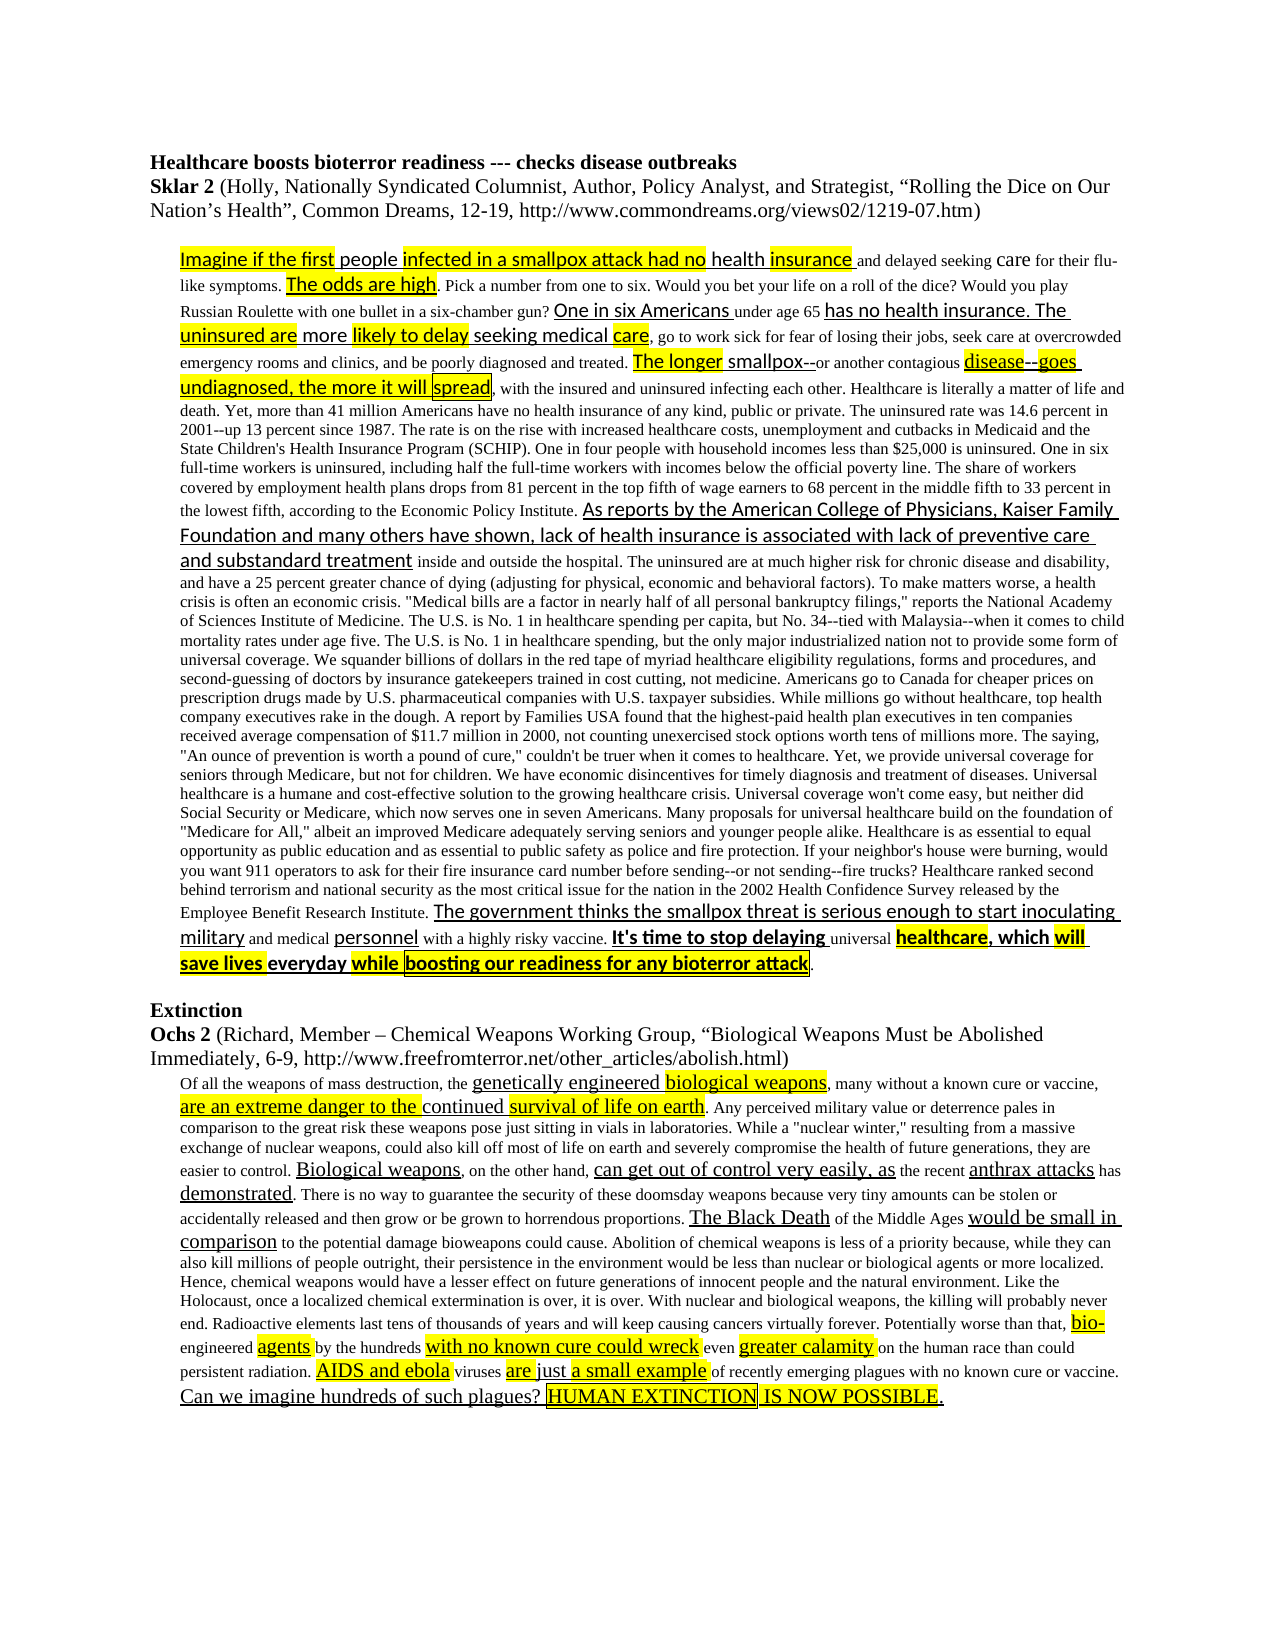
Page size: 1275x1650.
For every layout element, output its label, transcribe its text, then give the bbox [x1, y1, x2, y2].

text Ochs 2 (Richard, Member – Chemical Weapons Working Group, “Biological Weapons Must be Abolished Immediately, 6-9, http://www.freefromterror.net/other_articles/abolish.html) [150, 1022, 1125, 1070]
text Imagine if the first people infected in a smallpox attack had no health insurance and delayed seeking care for their flu-like symptoms. The odds are high. Pick a number from one to six. Would you bet your life on a roll of the dice? Would you play Russian Roulette with one bullet in a six-chamber gun? One in six Americans under age 65 has no health insurance. The uninsured are more likely to delay seeking medical care, go to work sick for fear of losing their jobs, seek care at overcrowded emergency rooms and clinics, and be poorly diagnosed and treated. The longer smallpox--or another contagious disease--goes undiagnosed, the more it will spread, with the insured and uninsured infecting each other. Healthcare is literally a matter of life and death. Yet, more than 41 million Americans have no health insurance of any kind, public or private. The uninsured rate was 14.6 percent in 2001--up 13 percent since 1987. The rate is on the rise with increased healthcare costs, unemployment and cutbacks in Medicaid and the State Children's Health Insurance Program (SCHIP). One in four people with household incomes less than $25,000 is uninsured. One in six full-time workers is uninsured, including half the full-time workers with incomes below the official poverty line. The share of workers covered by employment health plans drops from 81 percent in the top fifth of wage earners to 68 percent in the middle fifth to 33 percent in the lowest fifth, according to the Economic Policy Institute. As reports by the American College of Physicians, Kaiser Family Foundation and many others have shown, lack of health insurance is associated with lack of preventive care and substandard treatment inside and outside the hospital. The uninsured are at much higher risk for chronic disease and disability, and have a 25 percent greater chance of dying (adjusting for physical, economic and behavioral factors). To make matters worse, a health crisis is often an economic crisis. "Medical bills are a factor in nearly half of all personal bankruptcy filings," reports the National Academy of Sciences Institute of Medicine. The U.S. is No. 1 in healthcare spending per capita, but No. 34--tied with Malaysia--when it comes to child mortality rates under age five. The U.S. is No. 1 in healthcare spending, but the only major industrialized nation not to provide some form of universal coverage. We squander billions of dollars in the red tape of myriad healthcare eligibility regulations, forms and procedures, and second-guessing of doctors by insurance gatekeepers trained in cost cutting, not medicine. Americans go to Canada for cheaper prices on prescription drugs made by U.S. pharmaceutical companies with U.S. taxpayer subsidies. While millions go without healthcare, top health company executives rake in the dough. A report by Families USA found that the highest-paid health plan executives in ten companies received average compensation of $11.7 million in 2000, not counting unexercised stock options worth tens of millions more. The saying, "An ounce of prevention is worth a pound of cure," couldn't be truer when it comes to healthcare. Yet, we provide universal coverage for seniors through Medicare, but not for children. We have economic disincentives for timely diagnosis and treatment of diseases. Universal healthcare is a humane and cost-effective solution to the growing healthcare crisis. Universal coverage won't come easy, but neither did Social Security or Medicare, which now serves one in seven Americans. Many proposals for universal healthcare build on the foundation of "Medicare for All," albeit an improved Medicare adequately serving seniors and younger people alike. Healthcare is as essential to equal opportunity as public education and as essential to public safety as police and fire protection. If your neighbor's house were burning, would you want 911 operators to ask for their fire insurance card number before sending--or not sending--fire trucks? Healthcare ranked second behind terrorism and national security as the most critical issue for the nation in the 2002 Health Confidence Survey released by the Employee Benefit Research Institute. The government thinks the smallpox threat is serious enough to start inoculating military and medical personnel with a highly risky vaccine. It's time to stop delaying universal healthcare, which will save lives everyday while boosting our readiness for any bioterror attack. [180, 246, 1125, 977]
text Of all the weapons of mass destruction, the genetically engineered biological weapons, many without a known cure or vaccine, are an extreme danger to the continued survival of life on earth. Any perceived military value or deterrence pales in comparison to the great risk these weapons pose just sitting in vials in laboratories. While a "nuclear winter," resulting from a massive exchange of nuclear weapons, could also kill off most of life on earth and severely compromise the health of future generations, they are easier to control. Biological weapons, on the other hand, can get out of control very easily, as the recent anthrax attacks has demonstrated. There is no way to guarantee the security of these doomsday weapons because very tiny amounts can be stolen or accidentally released and then grow or be grown to horrendous proportions. The Black Death of the Middle Ages would be small in comparison to the potential damage bioweapons could cause. Abolition of chemical weapons is less of a priority because, while they can also kill millions of people outright, their persistence in the environment would be less than nuclear or biological agents or more localized. Hence, chemical weapons would have a lesser effect on future generations of innocent people and the natural environment. Like the Holocaust, once a localized chemical extermination is over, it is over. With nuclear and biological weapons, the killing will probably never end. Radioactive elements last tens of thousands of years and will keep causing cancers virtually forever. Potentially worse than that, bio-engineered agents by the hundreds with no known cure could wreck even greater calamity on the human race than could persistent radiation. AIDS and ebola viruses are just a small example of recently emerging plagues with no known cure or vaccine. Can we imagine hundreds of such plagues? HUMAN EXTINCTION IS NOW POSSIBLE. [180, 1070, 1125, 1409]
subtitle Extinction [150, 998, 1125, 1022]
subtitle Healthcare boosts bioterror readiness --- checks disease outbreaks [150, 150, 1125, 174]
text Sklar 2 (Holly, Nationally Syndicated Columnist, Author, Policy Analyst, and Strategist, “Rolling the Dice on Our Nation’s Health”, Common Dreams, 12-19, http://www.commondreams.org/views02/1219-07.htm) [150, 174, 1125, 222]
